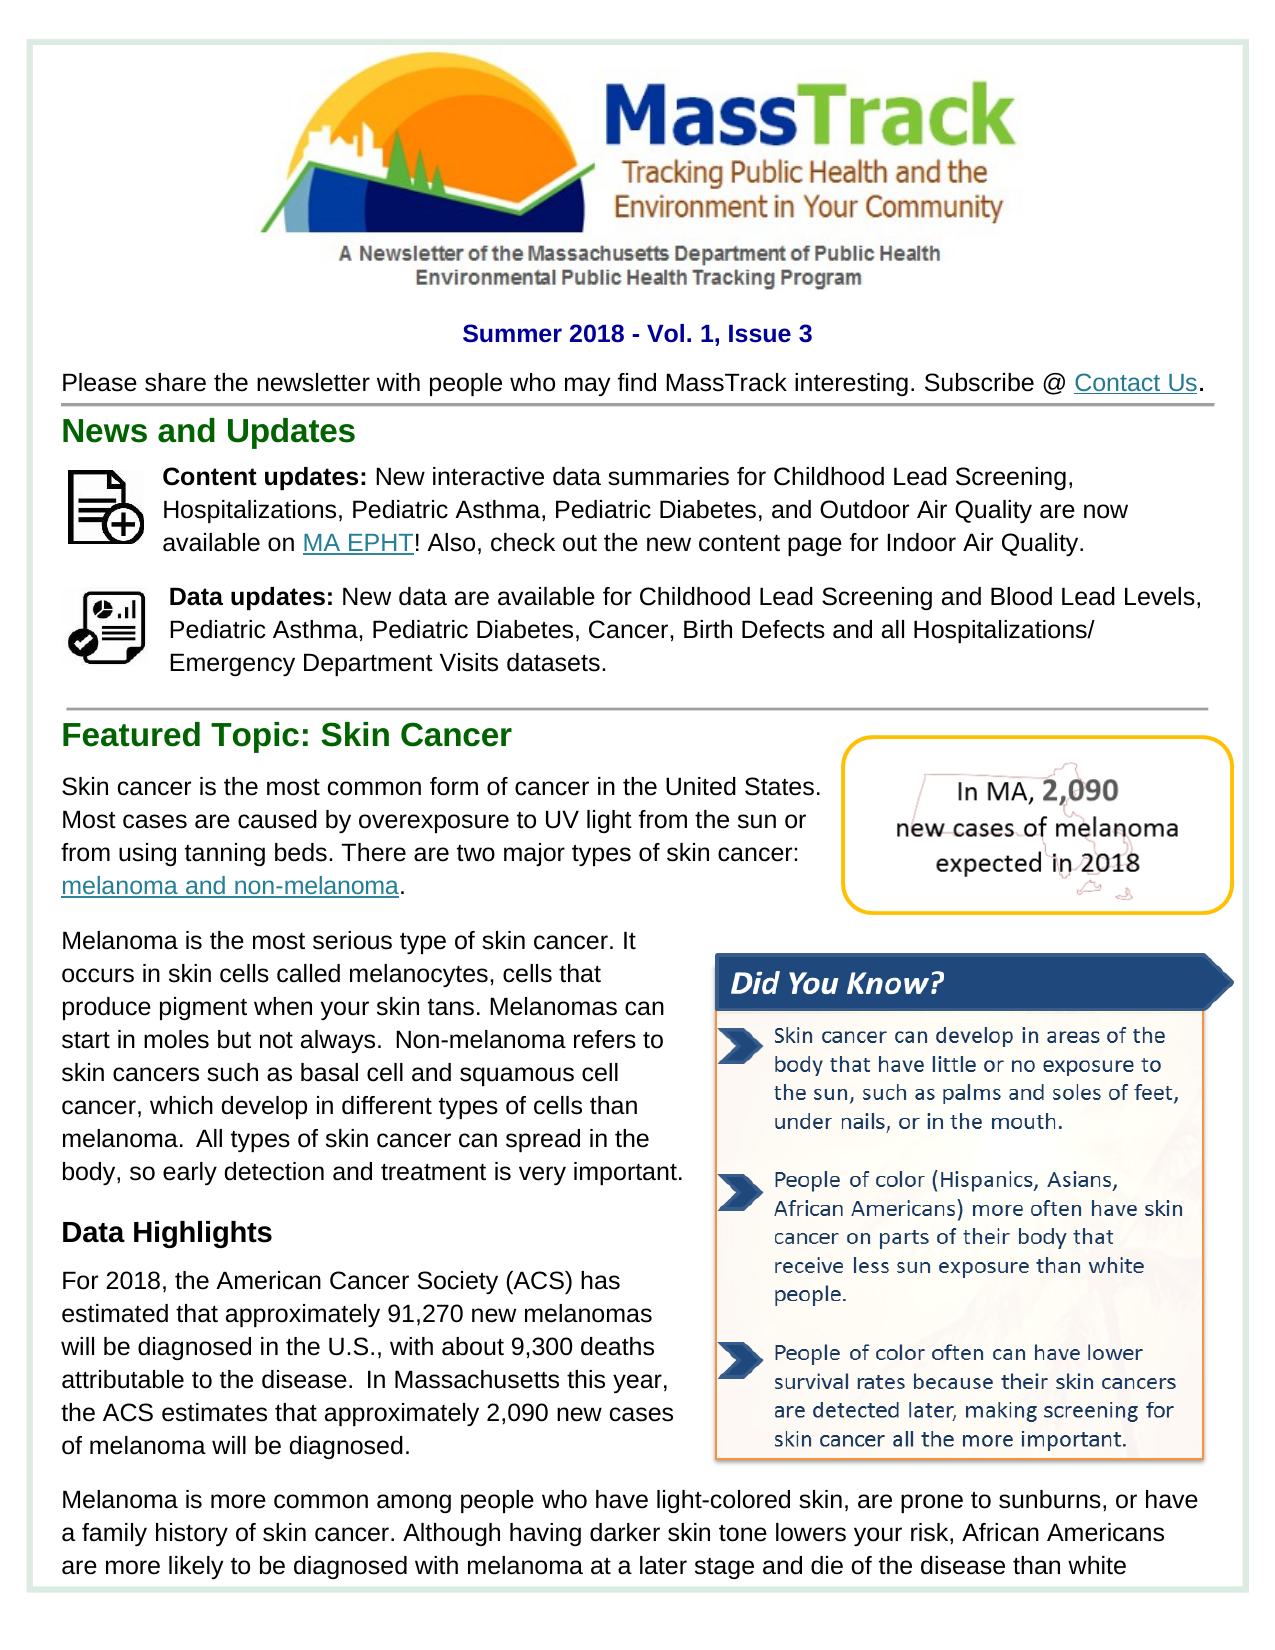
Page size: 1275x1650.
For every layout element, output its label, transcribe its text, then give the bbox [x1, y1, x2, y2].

subtitle Summer 2018 - Vol. 1, Issue 3 [38, 318, 1237, 347]
text Content updates: New interactive data summaries for Childhood Lead Screening, Hospitalizations, Pediatric Asthma, Pediatric Diabetes, and Outdoor Air Quality are now available on MA EPHT! Also, check out the new content page for Indoor Air Quality. [162, 462, 1207, 557]
picture [841, 900, 1234, 927]
text Skin cancer is the most common form of cancer in the United States. Most cases are caused by overexposure to UV light from the sun or from using tanning beds. There are two major types of skin cancer: [61, 772, 855, 867]
picture [841, 754, 1234, 871]
picture [708, 951, 1234, 1215]
text Data Highlights [61, 1215, 1237, 1248]
subtitle News and Updates [61, 411, 1237, 450]
text Melanoma is more common among people who have light-colored skin, are prone to sunburns, or have a family history of skin cancer. Although having darker skin tone lowers your risk, African Americans are more likely to be diagnosed with melanoma at a later stage and die of the disease than white [61, 1485, 1207, 1580]
picture [62, 587, 150, 666]
picture [708, 1248, 1234, 1468]
text Melanoma is the most serious type of skin cancer. It occurs in skin cells called melanocytes, cells that produce pigment when your skin tans. Melanomas can start in moles but not always. Non-melanoma refers to skin cancers such as basal cell and squamous cell cancer, which develop in different types of cells than melanoma. All types of skin cancer can spread in the body, so early detection and treatment is very important. [61, 926, 686, 1186]
subtitle Featured Topic: Skin Cancer [61, 715, 1237, 754]
picture [253, 45, 1022, 291]
picture [68, 470, 144, 544]
text Please share the newsletter with people who may find MassTrack interesting. Subscribe @ Contact Us. [61, 364, 1237, 398]
text melanoma and non-melanoma. [61, 871, 1237, 900]
text For 2018, the American Cancer Society (ACS) has estimated that approximately 91,270 new melanomas will be diagnosed in the U.S., with about 9,300 deaths attributable to the disease. In Massachusetts this year, the ACS estimates that approximately 2,090 new cases of melanoma will be diagnosed. [61, 1266, 686, 1460]
text Data updates: New data are available for Childhood Lead Screening and Blood Lead Levels, Pediatric Asthma, Pediatric Diabetes, Cancer, Birth Defects and all Hospitalizations/ Emergency Department Visits datasets. [169, 582, 1207, 677]
